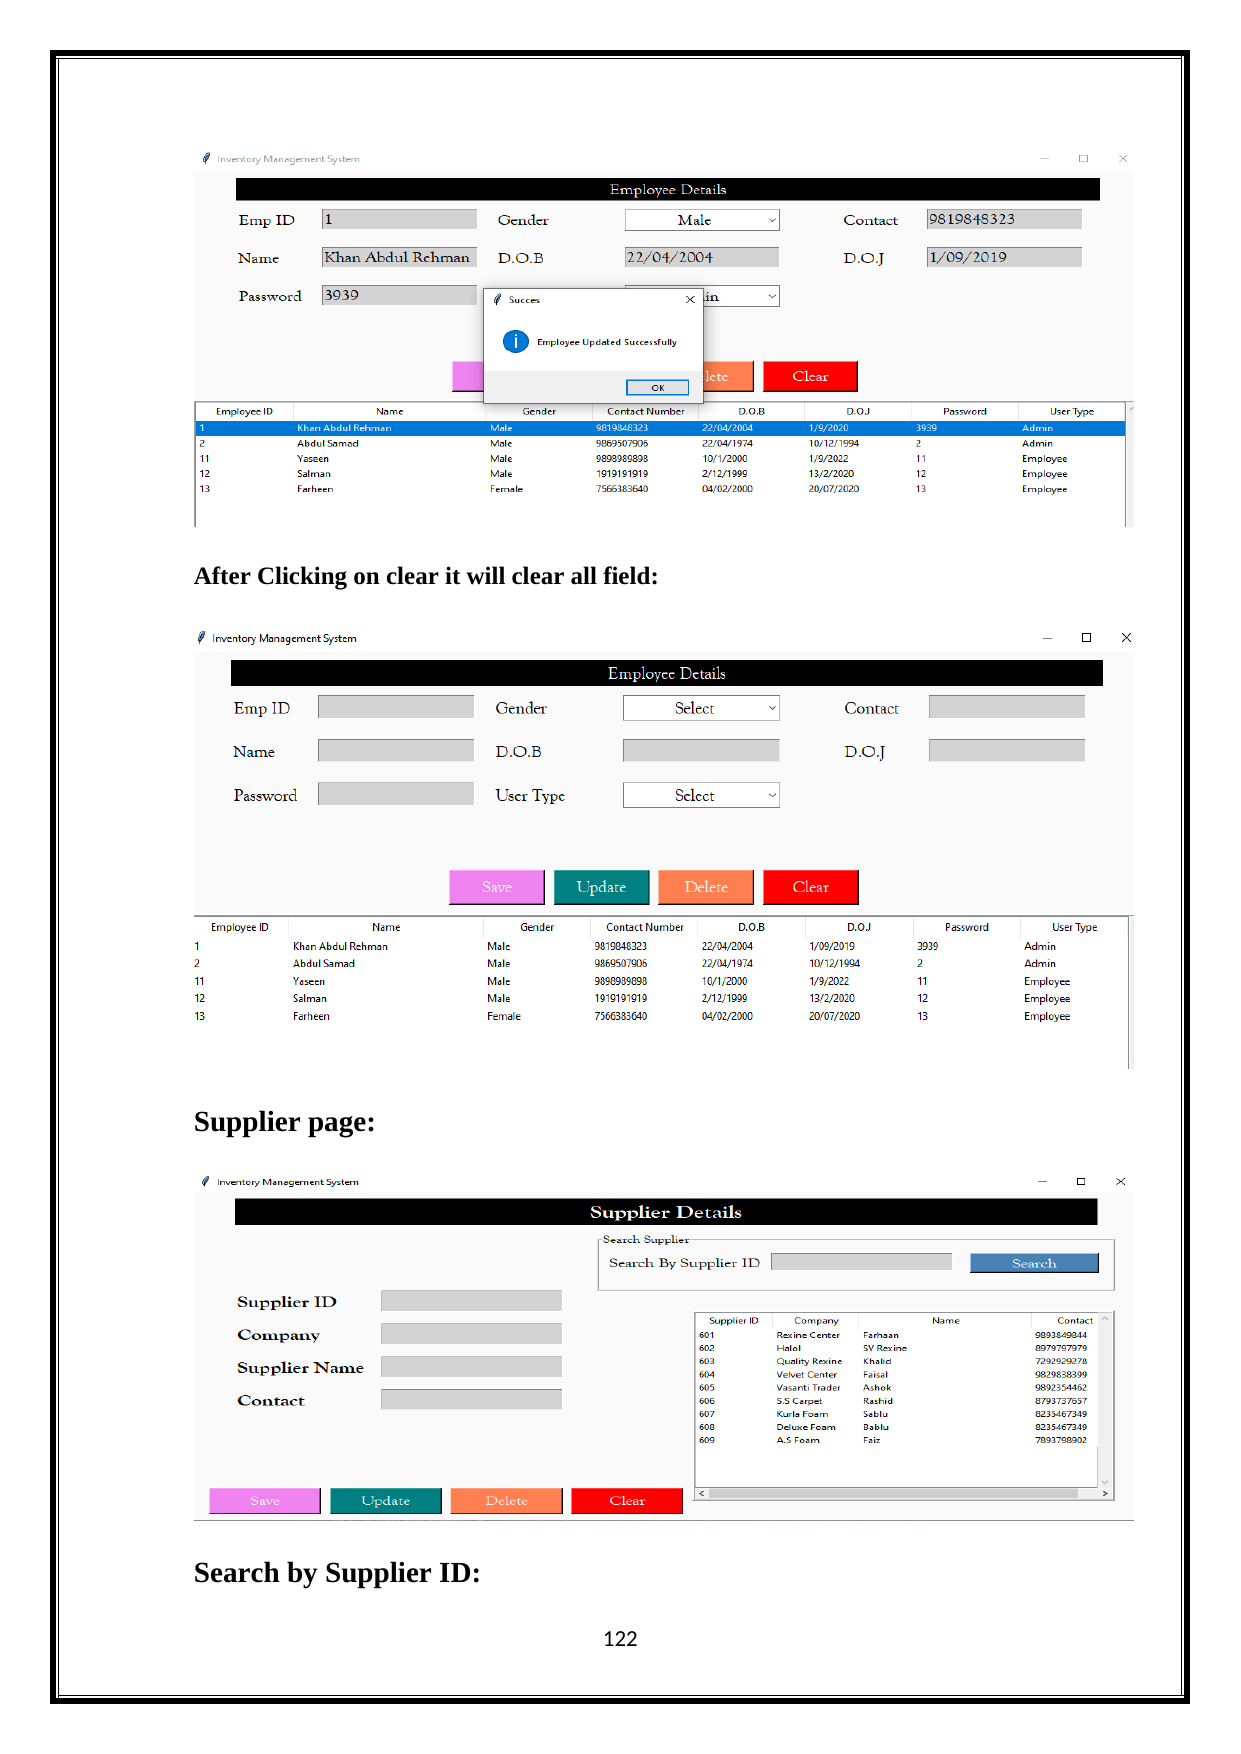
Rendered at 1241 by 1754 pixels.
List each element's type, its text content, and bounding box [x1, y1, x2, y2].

text After Clicking on clear it will clear all field: [194, 561, 1090, 590]
picture [193, 150, 1134, 527]
text Supplier page: [194, 1104, 1090, 1137]
text Search by Supplier ID: [194, 1555, 1090, 1588]
picture [193, 625, 1134, 1069]
picture [193, 1174, 1134, 1521]
